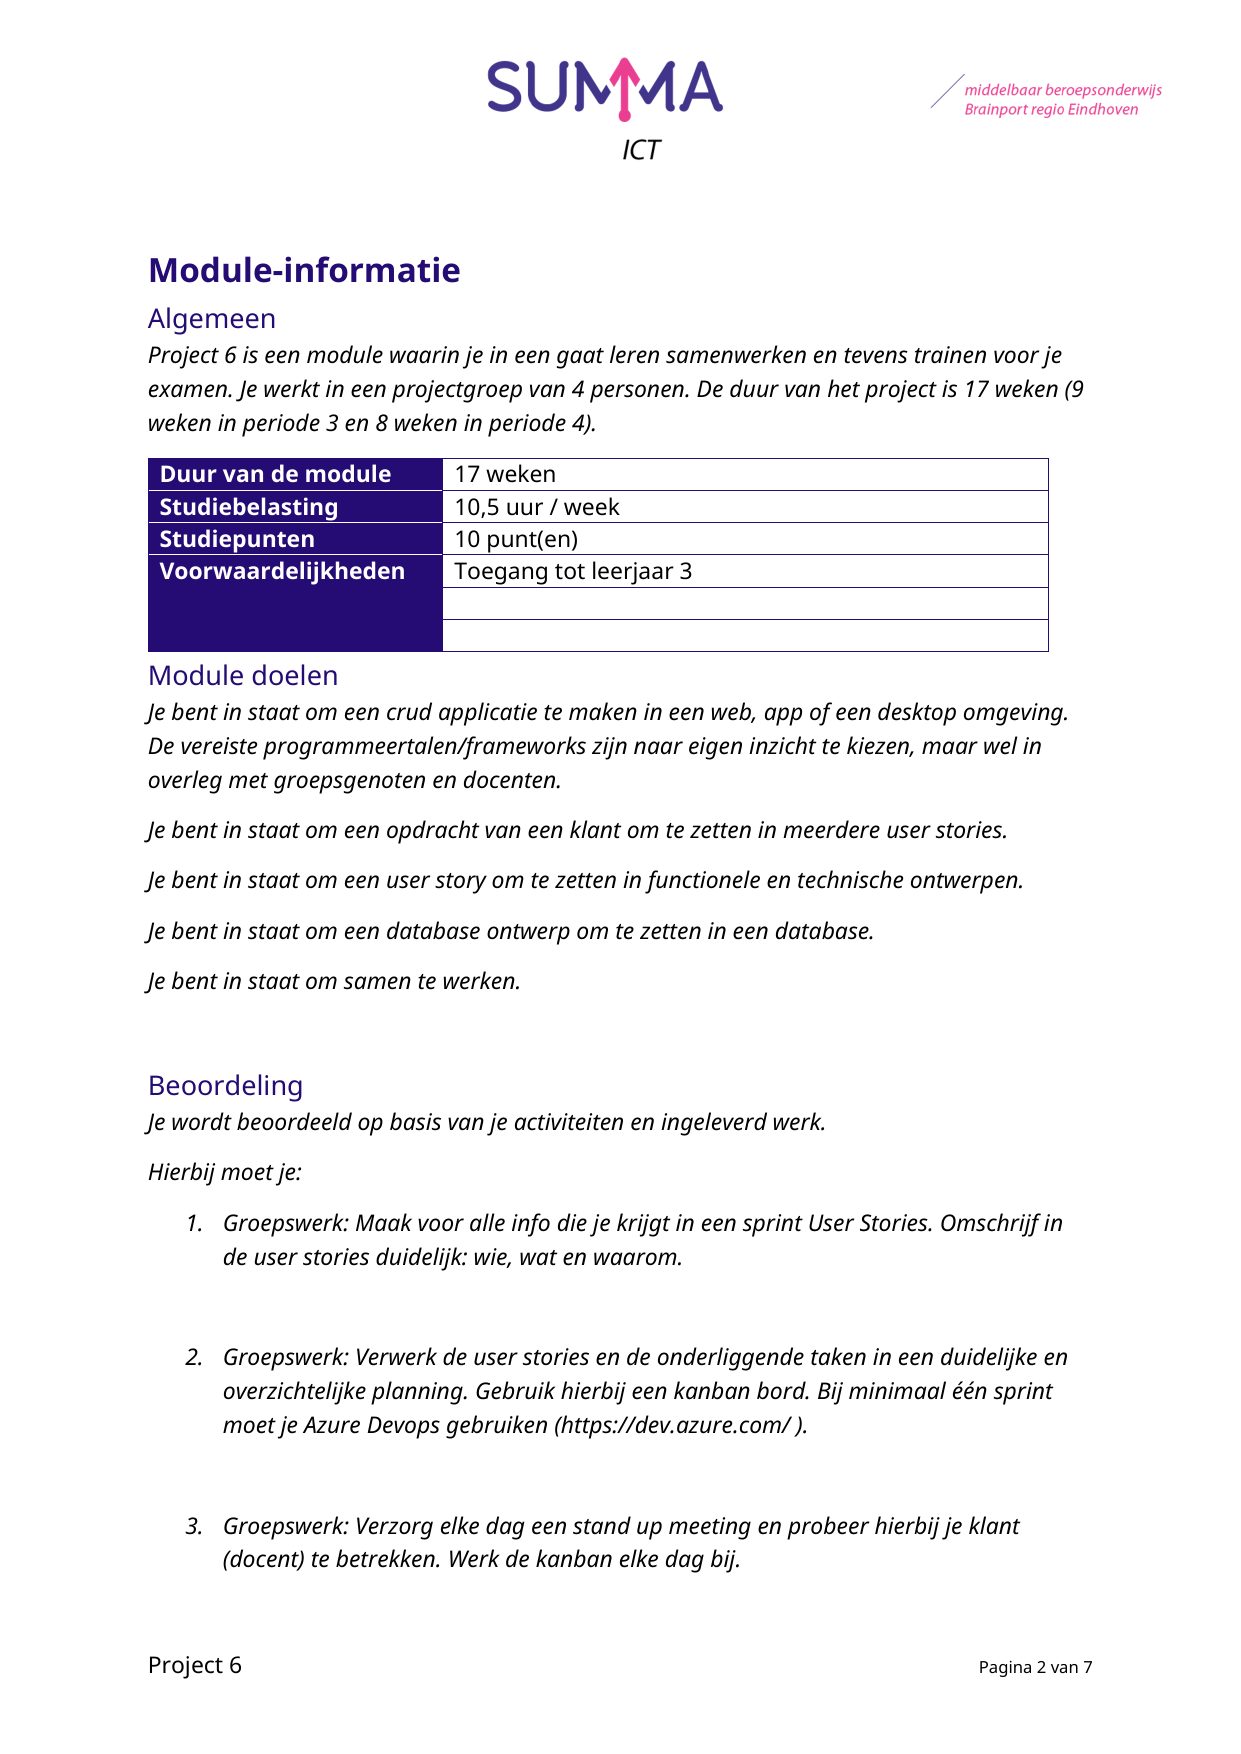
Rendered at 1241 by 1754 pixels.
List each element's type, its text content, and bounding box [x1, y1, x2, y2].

table_cell [443, 620, 1048, 651]
table_cell Studiepunten [149, 523, 442, 554]
subtitle Module-informatie [148, 247, 1093, 292]
subtitle Module doelen [148, 656, 1093, 693]
table_cell 10 punt(en) [443, 523, 1048, 554]
table_cell Toegang tot leerjaar 3 [443, 555, 1048, 587]
list Groepswerk: Verwerk de user stories en de onderliggende taken in een duidelijke en overzichtelijke planning. Gebruik hierbij een kanban bord. Bij minimaal één sprint moet je Azure Devops gebruiken (https://dev.azure.com/ ). [185, 1341, 1093, 1440]
text Je bent in staat om een user story om te zetten in functionele en technische ontwerpen. [148, 864, 1093, 896]
list Groepswerk: Verzorg elke dag een stand up meeting en probeer hierbij je klant (docent) te betrekken. Werk de kanban elke dag bij. [185, 1510, 1093, 1575]
picture [0, 0, 1240, 210]
table_cell Voorwaardelijkheden [149, 555, 442, 651]
table_header Duur van de module [149, 459, 442, 490]
table_cell 10,5 uur / week [443, 491, 1048, 522]
table_header 17 weken [443, 459, 1048, 490]
text Je bent in staat om een crud applicatie te maken in een web, app of een desktop omgeving. De vereiste programmeertalen/frameworks zijn naar eigen inzicht te kiezen, maar wel in overleg met groepsgenoten en docenten. [148, 696, 1093, 795]
text Project 6 is een module waarin je in een gaat leren samenwerken en tevens trainen voor je examen. Je werkt in een projectgroep van 4 personen. De duur van het project is 17 weken (9 weken in periode 3 en 8 weken in periode 4). [148, 339, 1093, 438]
table_cell [443, 588, 1048, 619]
text Je bent in staat om een opdracht van een klant om te zetten in meerdere user stories. [148, 814, 1093, 845]
text Je bent in staat om een database ontwerp om te zetten in een database. [148, 915, 1093, 946]
subtitle Beoordeling [148, 1066, 1093, 1103]
table_cell Studiebelasting [149, 491, 442, 522]
list Groepswerk: Maak voor alle info die je krijgt in een sprint User Stories. Omschrijf in de user stories duidelijk: wie, wat en waarom. [185, 1207, 1093, 1272]
subtitle Algemeen [148, 300, 1093, 337]
text Je bent in staat om samen te werken. [148, 965, 1093, 997]
text Hierbij moet je: [148, 1156, 1093, 1188]
text Je wordt beoordeeld op basis van je activiteiten en ingeleverd werk. [148, 1106, 1093, 1137]
